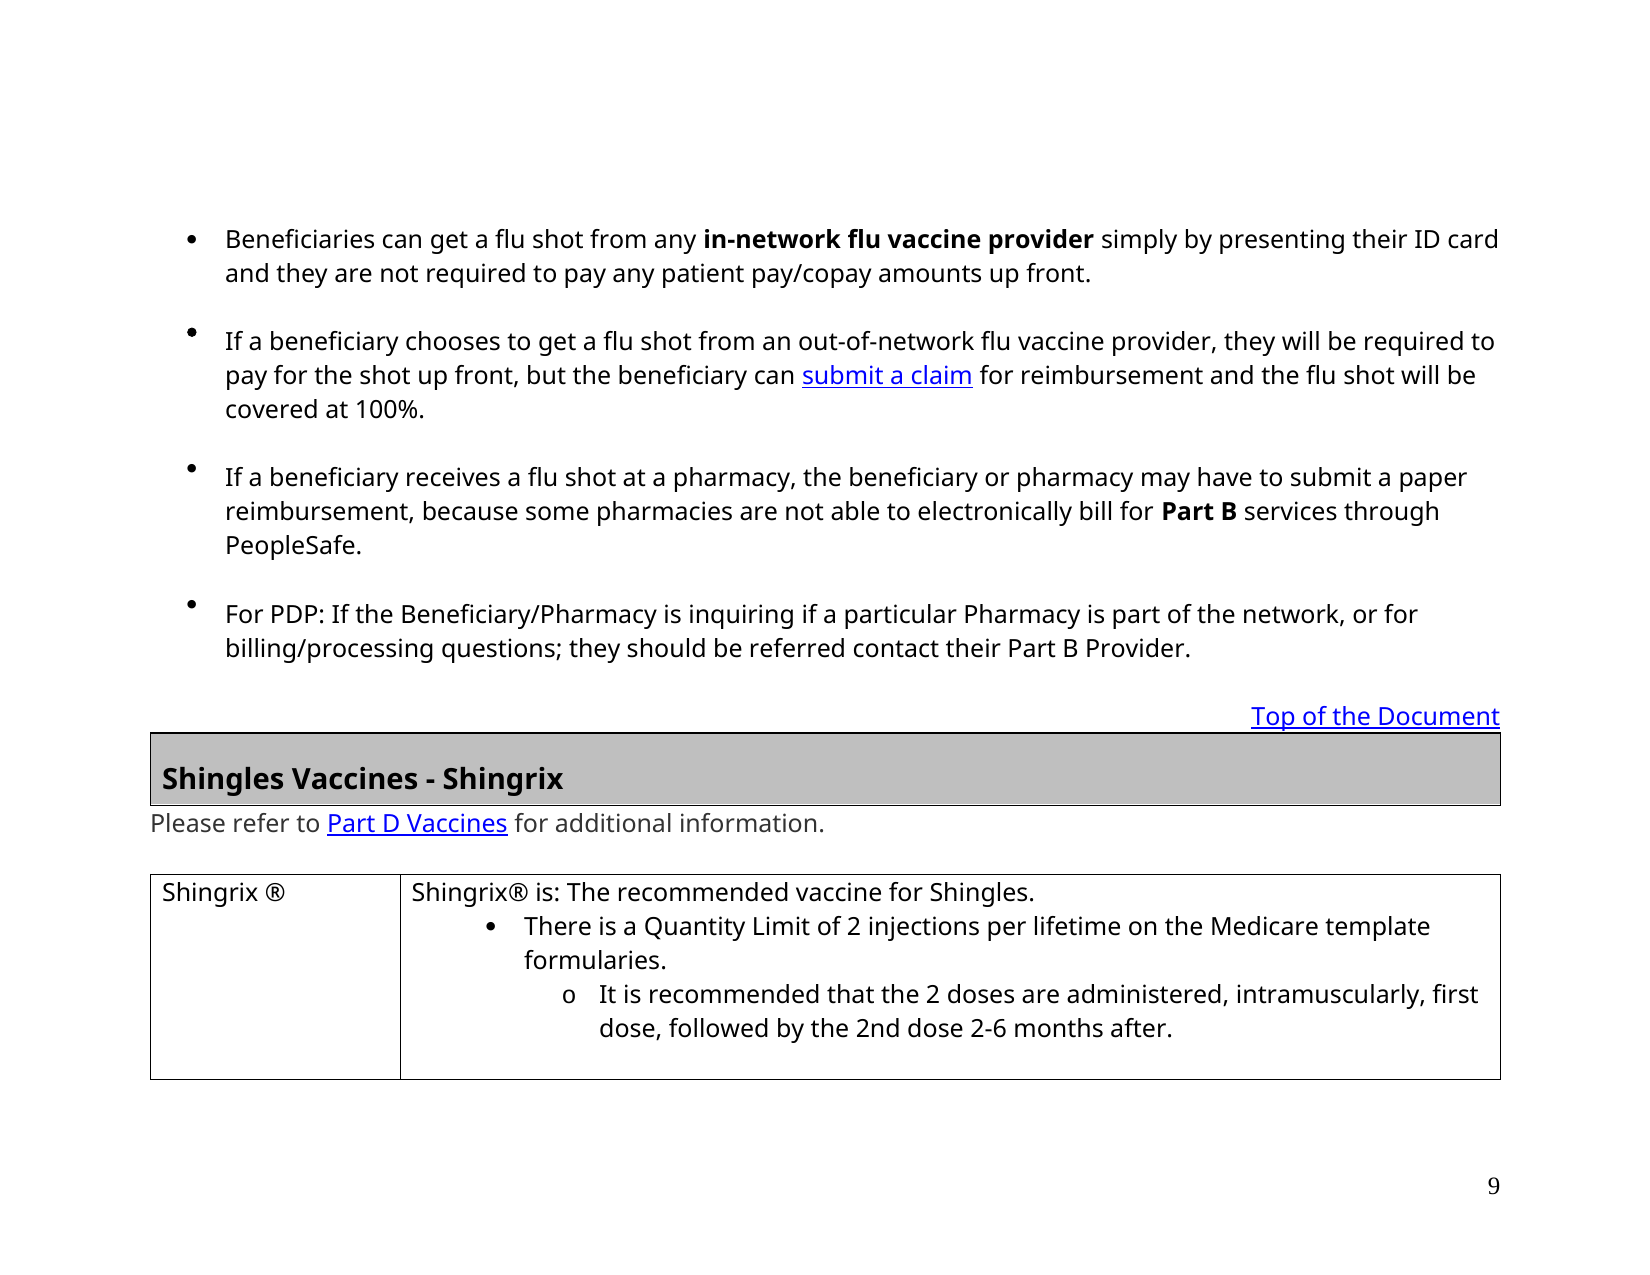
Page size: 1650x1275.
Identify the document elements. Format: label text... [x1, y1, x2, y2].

text Please refer to Part D Vaccines for additional information. [150, 806, 1500, 839]
list If a beneficiary chooses to get a flu shot from an out-of-network flu vaccine provider, they will be required to pay for the shot up front, but the beneficiary can submit a claim for reimbursement and the flu shot will be covered at 100%. [187, 324, 1500, 426]
list Beneficiaries can get a flu shot from any in-network flu vaccine provider simply by presenting their ID card and they are not required to pay any patient pay/copay amounts up front. [187, 222, 1500, 290]
text Top of the Document [150, 698, 1500, 732]
list If a beneficiary receives a flu shot at a pharmacy, the beneficiary or pharmacy may have to submit a paper reimbursement, because some pharmacies are not able to electronically bill for Part B services through PeopleSafe. [187, 460, 1500, 562]
list For PDP: If the Beneficiary/Pharmacy is inquiring if a particular Pharmacy is part of the network, or for billing/processing questions; they should be referred contact their Part B Provider. [187, 596, 1500, 664]
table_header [401, 875, 1500, 1079]
table_header Shingles Vaccines - Shingrix [151, 734, 1500, 804]
table_header Shingrix ® [151, 875, 400, 1079]
